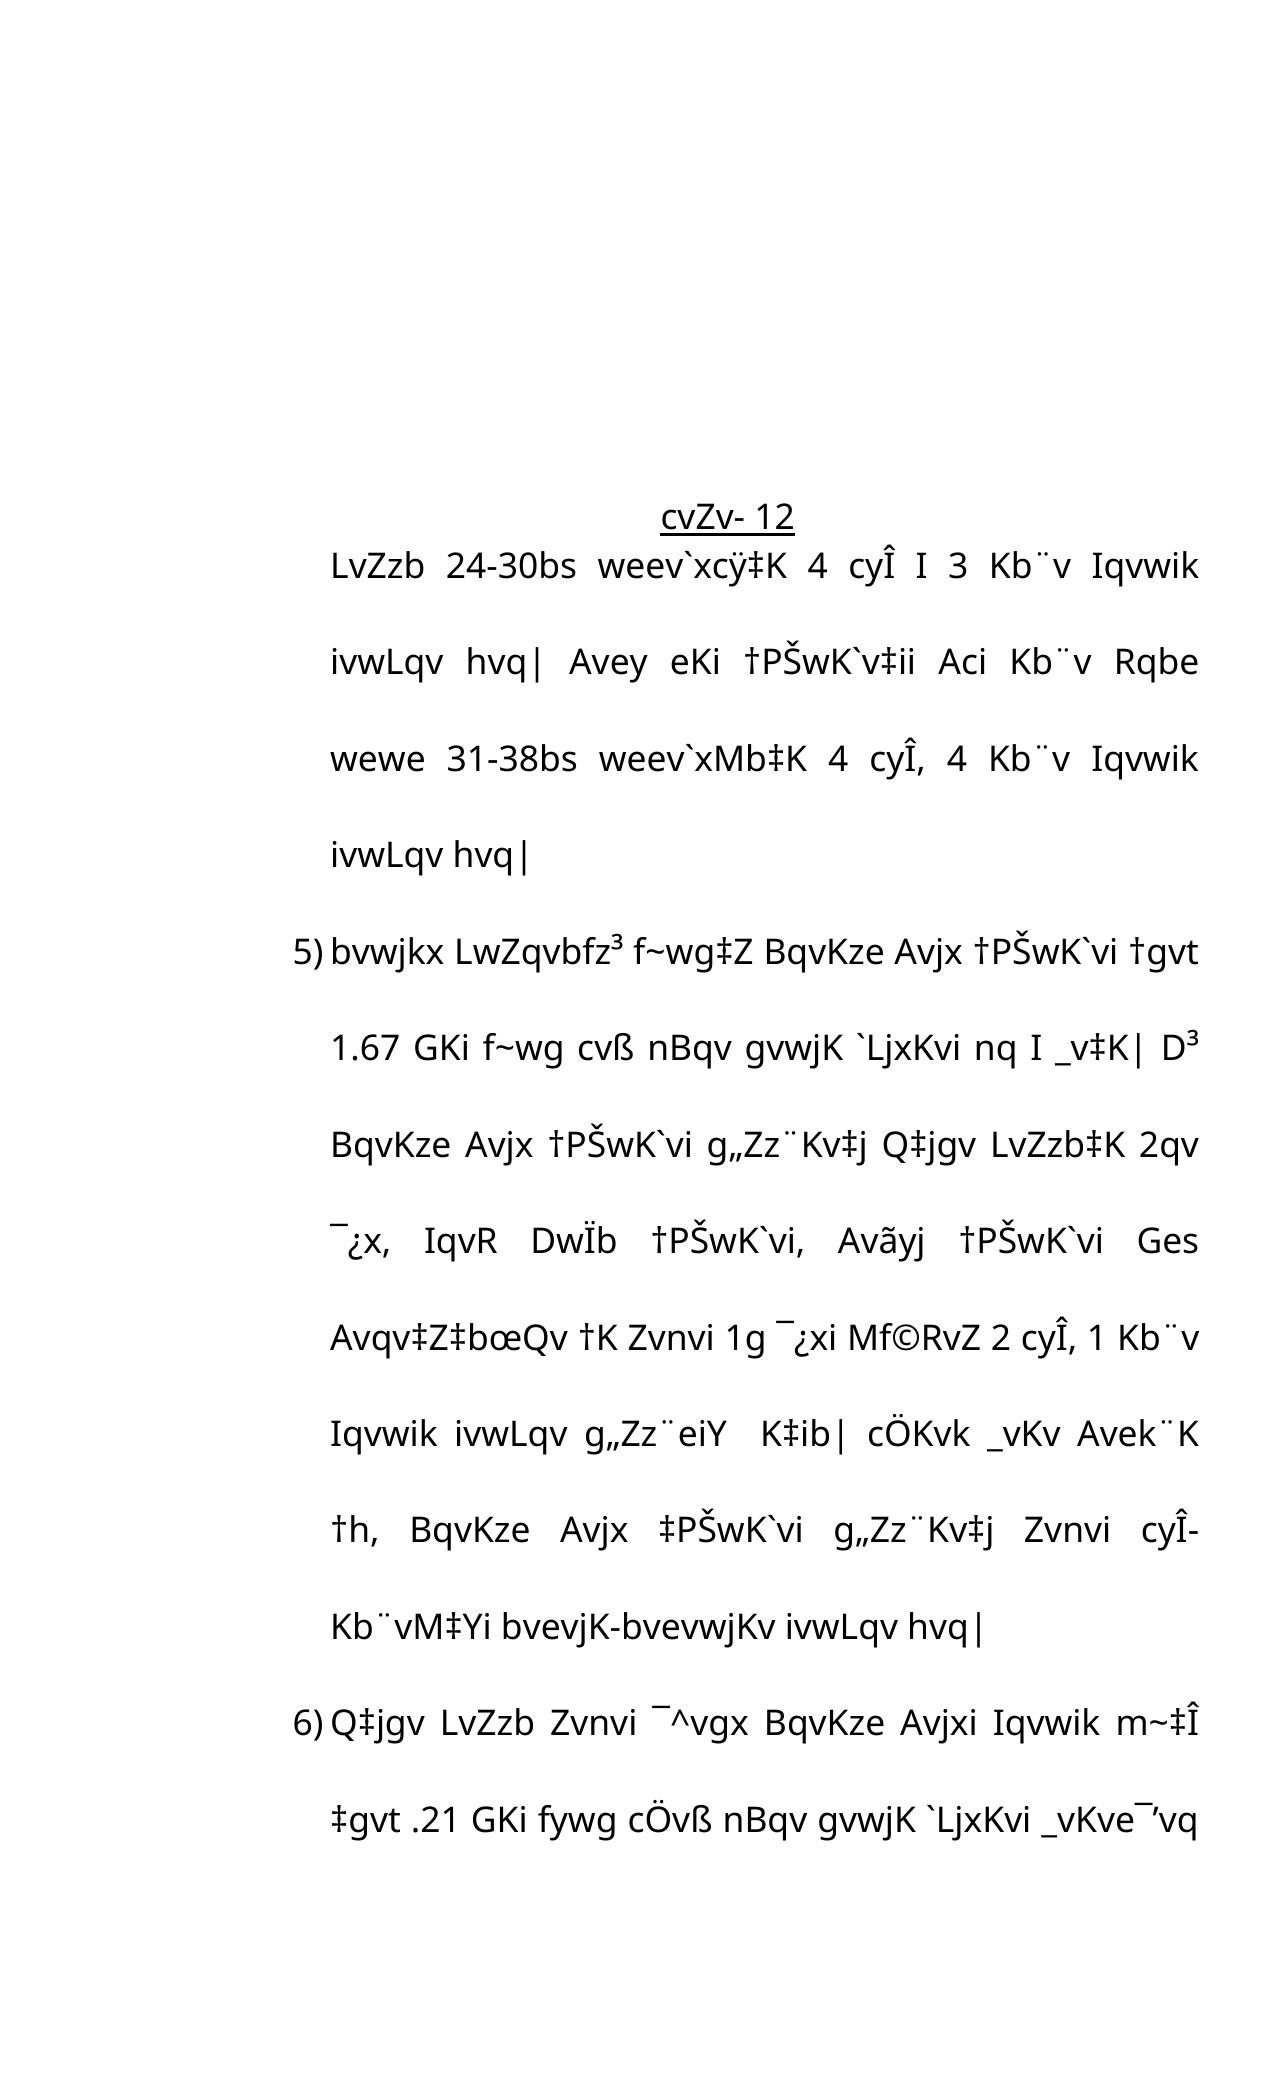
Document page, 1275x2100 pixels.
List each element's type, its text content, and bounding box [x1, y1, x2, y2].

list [292, 1698, 1200, 1842]
list bvwjkx LwZqvbfz³ f~wg‡Z BqvKze Avjx †PŠwK`vi †gvt 1.67 GKi f~wg cvß nBqv gvwjK `LjxKvi nq I _v‡K| D³ BqvKze Avjx †PŠwK`vi g„Zz¨Kv‡j Q‡jgv LvZzb‡K 2qv ¯¿x, IqvR DwÏb †PŠwK`vi, Avãyj †PŠwK`vi Ges Avqv‡Z‡bœQv †K Zvnvi 1g ¯¿xi Mf©RvZ 2 cyÎ, 1 Kb¨v Iqvwik ivwLqv g„Zz¨eiY K‡ib| cÖKvk _vKv Avek¨K †h, BqvKze Avjx ‡PŠwK`vi g„Zz¨Kv‡j Zvnvi cyÎ-Kb¨vM‡Yi bvevjK-bvevwjKv ivwLqv hvq| [292, 926, 1200, 1649]
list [292, 540, 1200, 878]
